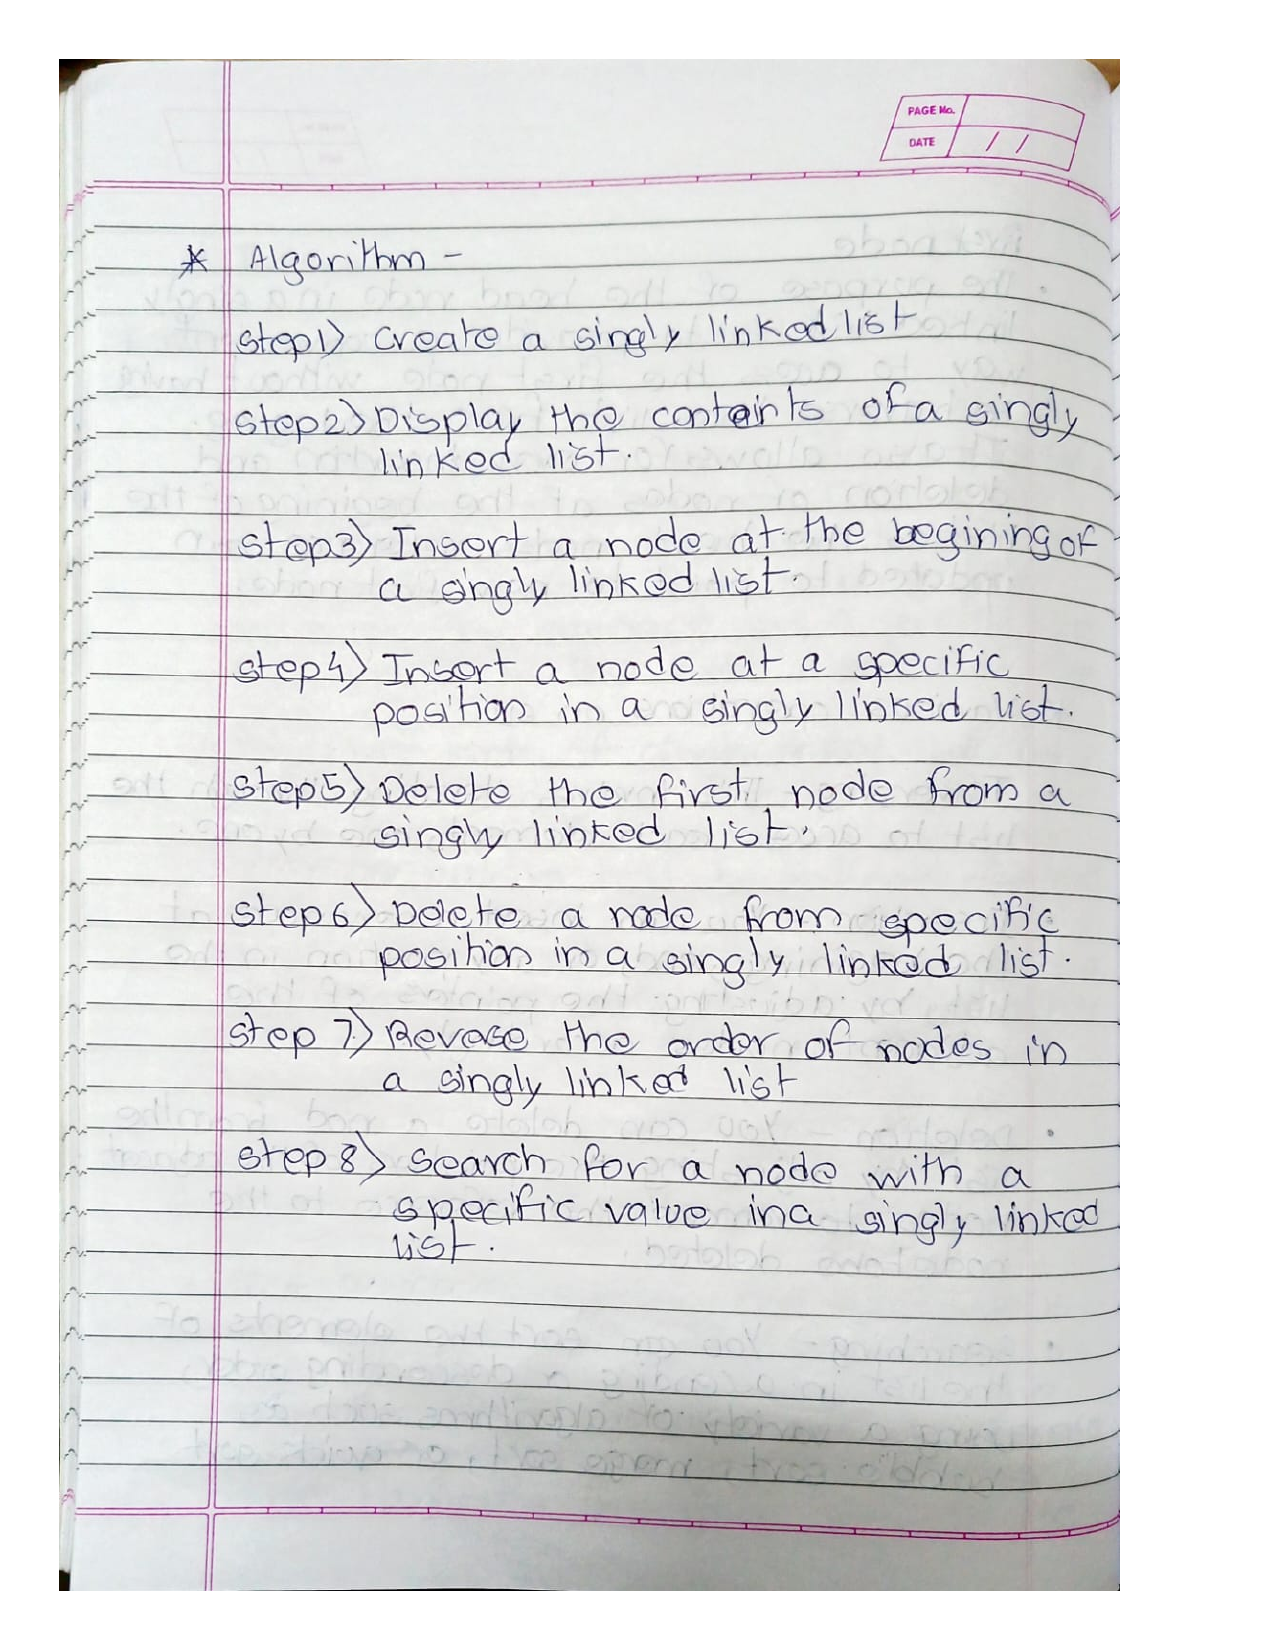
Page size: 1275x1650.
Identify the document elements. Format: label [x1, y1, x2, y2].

picture [59, 59, 1120, 1591]
